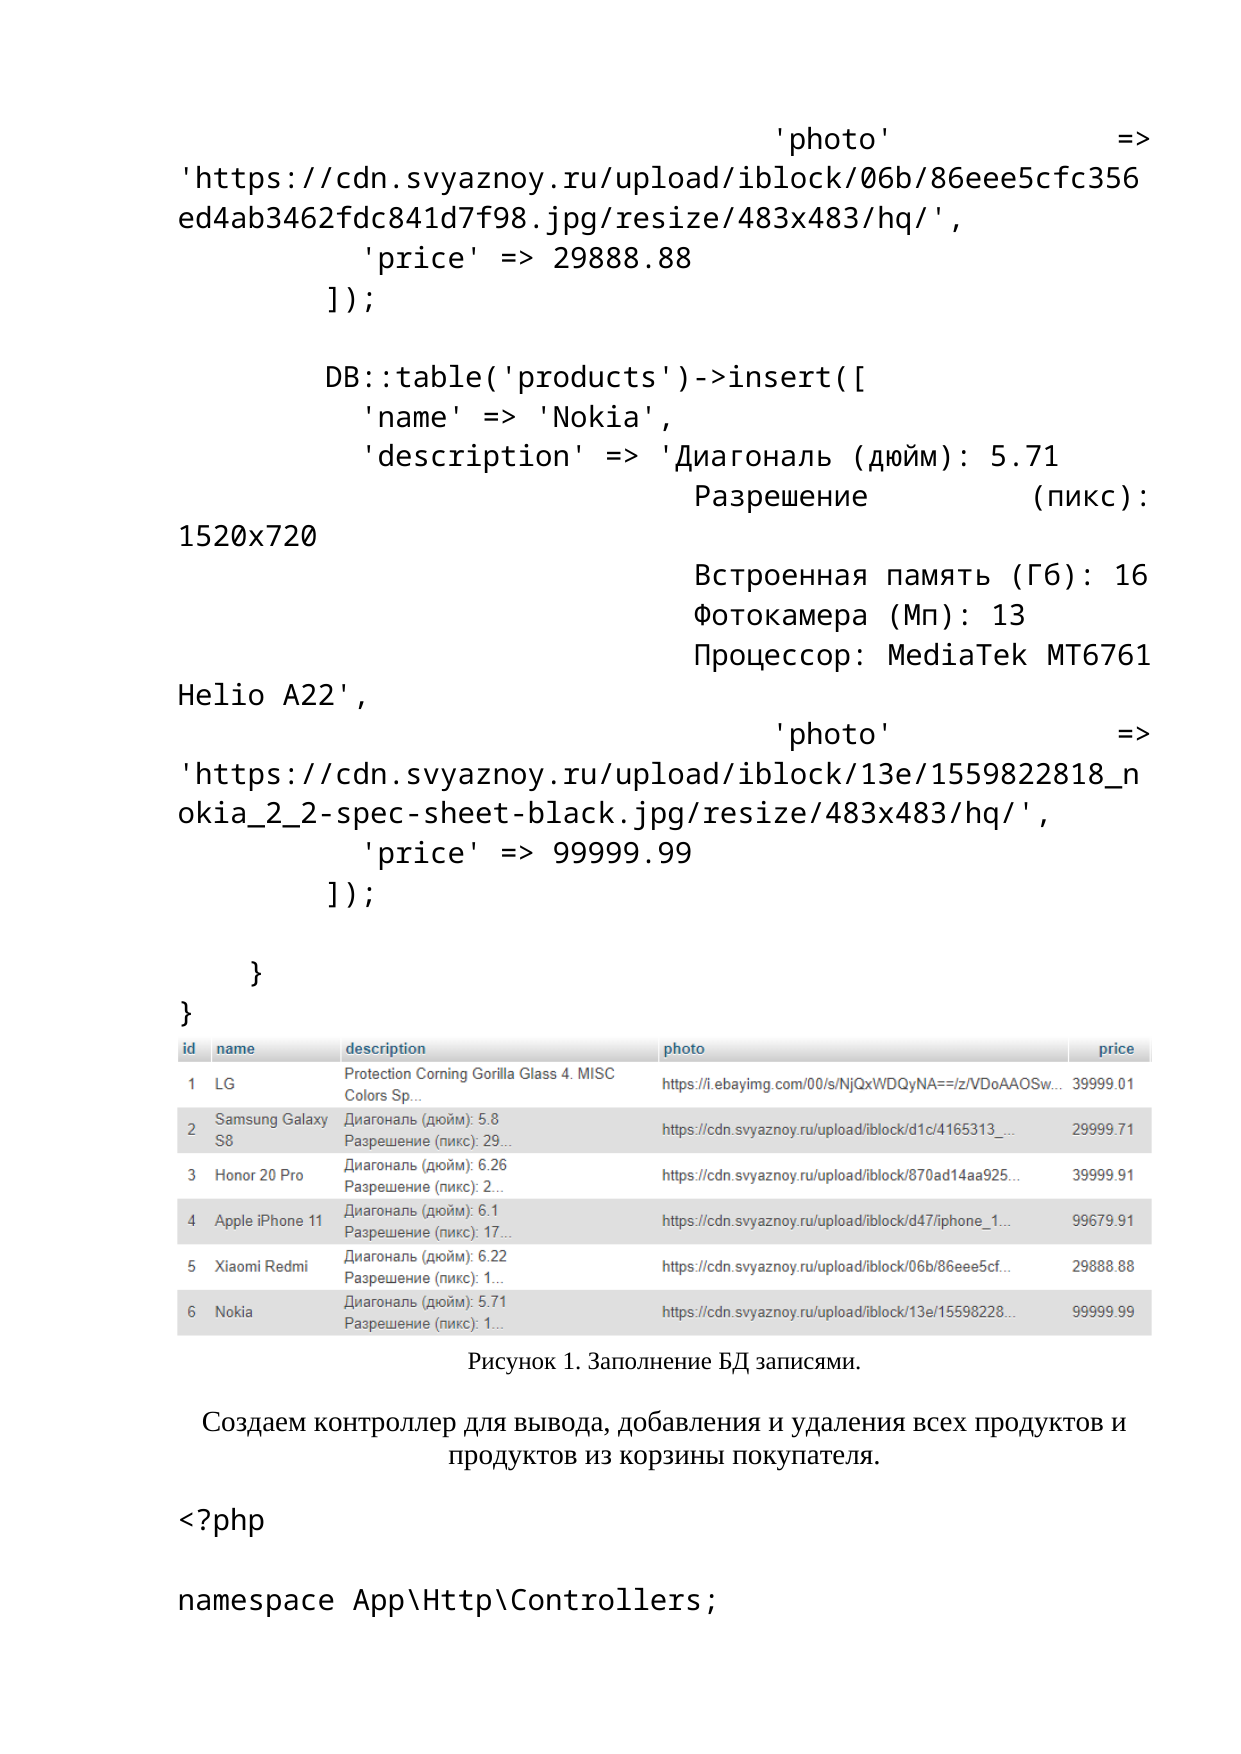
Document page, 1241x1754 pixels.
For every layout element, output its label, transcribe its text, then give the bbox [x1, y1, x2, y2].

text ]); [177, 872, 1152, 912]
text 'name' => 'Nokia', [177, 396, 1152, 436]
text } [177, 991, 1152, 1031]
text Фотокамера (Мп): 13 [177, 594, 1152, 634]
text 'description' => 'Диагональ (дюйм): 5.71 [177, 436, 1152, 475]
text Встроенная память (Гб): 16 [177, 555, 1152, 594]
text Разрешение (пикс): 1520x720 [177, 475, 1152, 555]
text 'photo' => 'https://cdn.svyaznoy.ru/upload/iblock/06b/86eee5cfc356ed4ab3462fdc841d7f98.jpg/resize/483x483/hq/', [177, 118, 1152, 237]
text <?php [177, 1500, 1152, 1539]
text ]); [177, 277, 1152, 317]
text } [177, 952, 1152, 991]
text 'photo' => 'https://cdn.svyaznoy.ru/upload/iblock/13e/1559822818_nokia_2_2-spec-sheet-black.jpg/resize/483x483/hq/', [177, 713, 1152, 832]
text DB::table('products')->insert([ [177, 356, 1152, 396]
text Создаем контроллер для вывода, добавления и удаления всех продуктов и продуктов из корзины покупателя. [177, 1404, 1152, 1471]
text 'price' => 99999.99 [177, 832, 1152, 872]
text Рисунок 1. Заполнение БД записями. [177, 1347, 1152, 1375]
text namespace App\Http\Controllers; [177, 1579, 1152, 1619]
text 'price' => 29888.88 [177, 237, 1152, 277]
text Процессор: MediaTek MT6761 Helio A22', [177, 634, 1152, 713]
picture [177, 1031, 1152, 1347]
